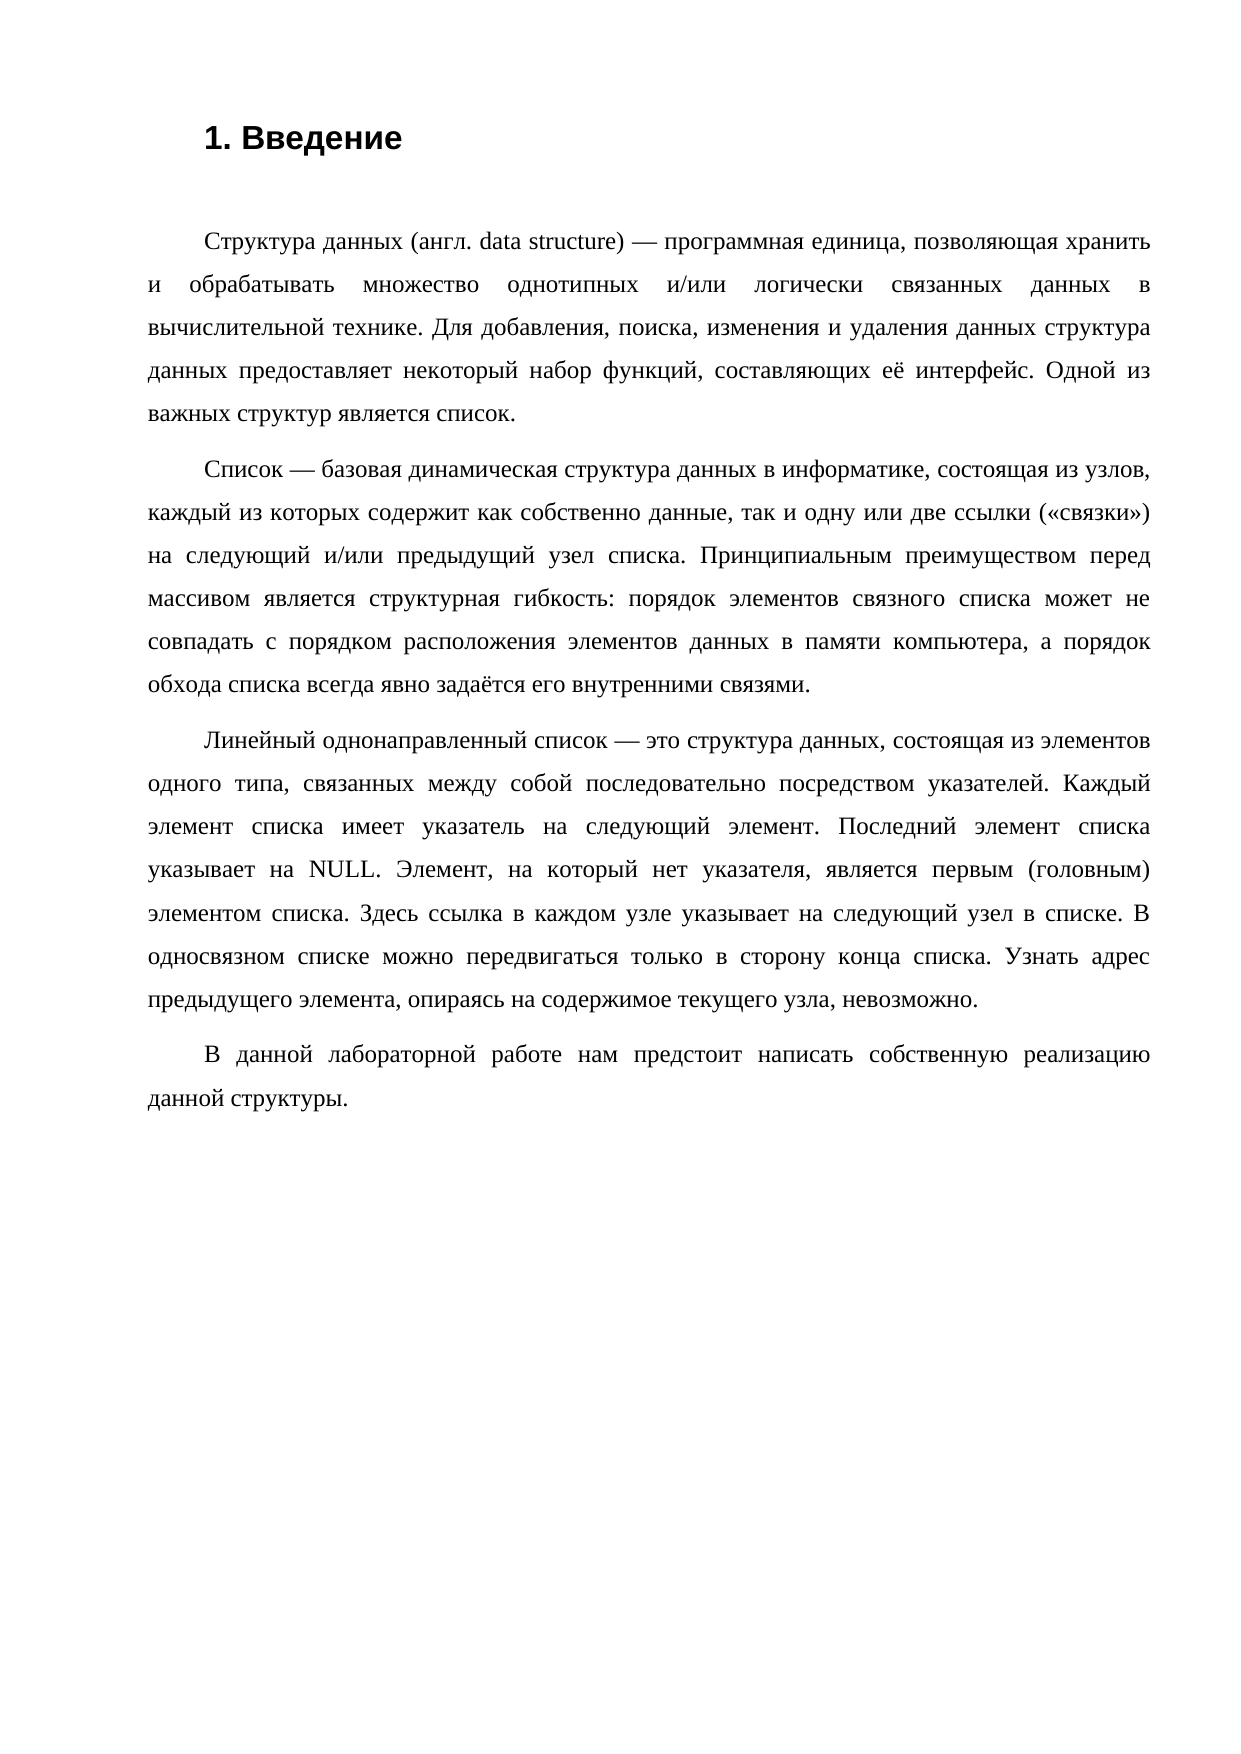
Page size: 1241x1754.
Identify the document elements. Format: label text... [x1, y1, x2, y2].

text Список — базовая динамическая структура данных в информатике, состоящая из узлов, каждый из которых содержит как собственно данные, так и одну или две ссылки («связки») на следующий и/или предыдущий узел списка. Принципиальным преимуществом перед массивом является структурная гибкость: порядок элементов связного списка может не совпадать с порядком расположения элементов данных в памяти компьютера, а порядок обхода списка всегда явно задаётся его внутренними связями. [148, 454, 1152, 698]
subtitle Введение [204, 118, 1152, 157]
text В данной лабораторной работе нам предстоит написать собственную реализацию данной структуры. [148, 1039, 1152, 1111]
text Линейный однонаправленный список — это структура данных, состоящая из элементов одного типа, связанных между собой последовательно посредством указателей. Каждый элемент списка имеет указатель на следующий элемент. Последний элемент списка указывает на NULL. Элемент, на который нет указателя, является первым (головным) элементом списка. Здесь ссылка в каждом узле указывает на следующий узел в списке. В односвязном списке можно передвигаться только в сторону конца списка. Узнать адрес предыдущего элемента, опираясь на содержимое текущего узла, невозможно. [148, 725, 1152, 1013]
text Структура данных (англ. data structure) — программная единица, позволяющая хранить и обрабатывать множество однотипных и/или логически связанных данных в вычислительной технике. Для добавления, поиска, изменения и удаления данных структура данных предоставляет некоторый набор функций, составляющих её интерфейс. Одной из важных структур является список. [148, 226, 1152, 427]
